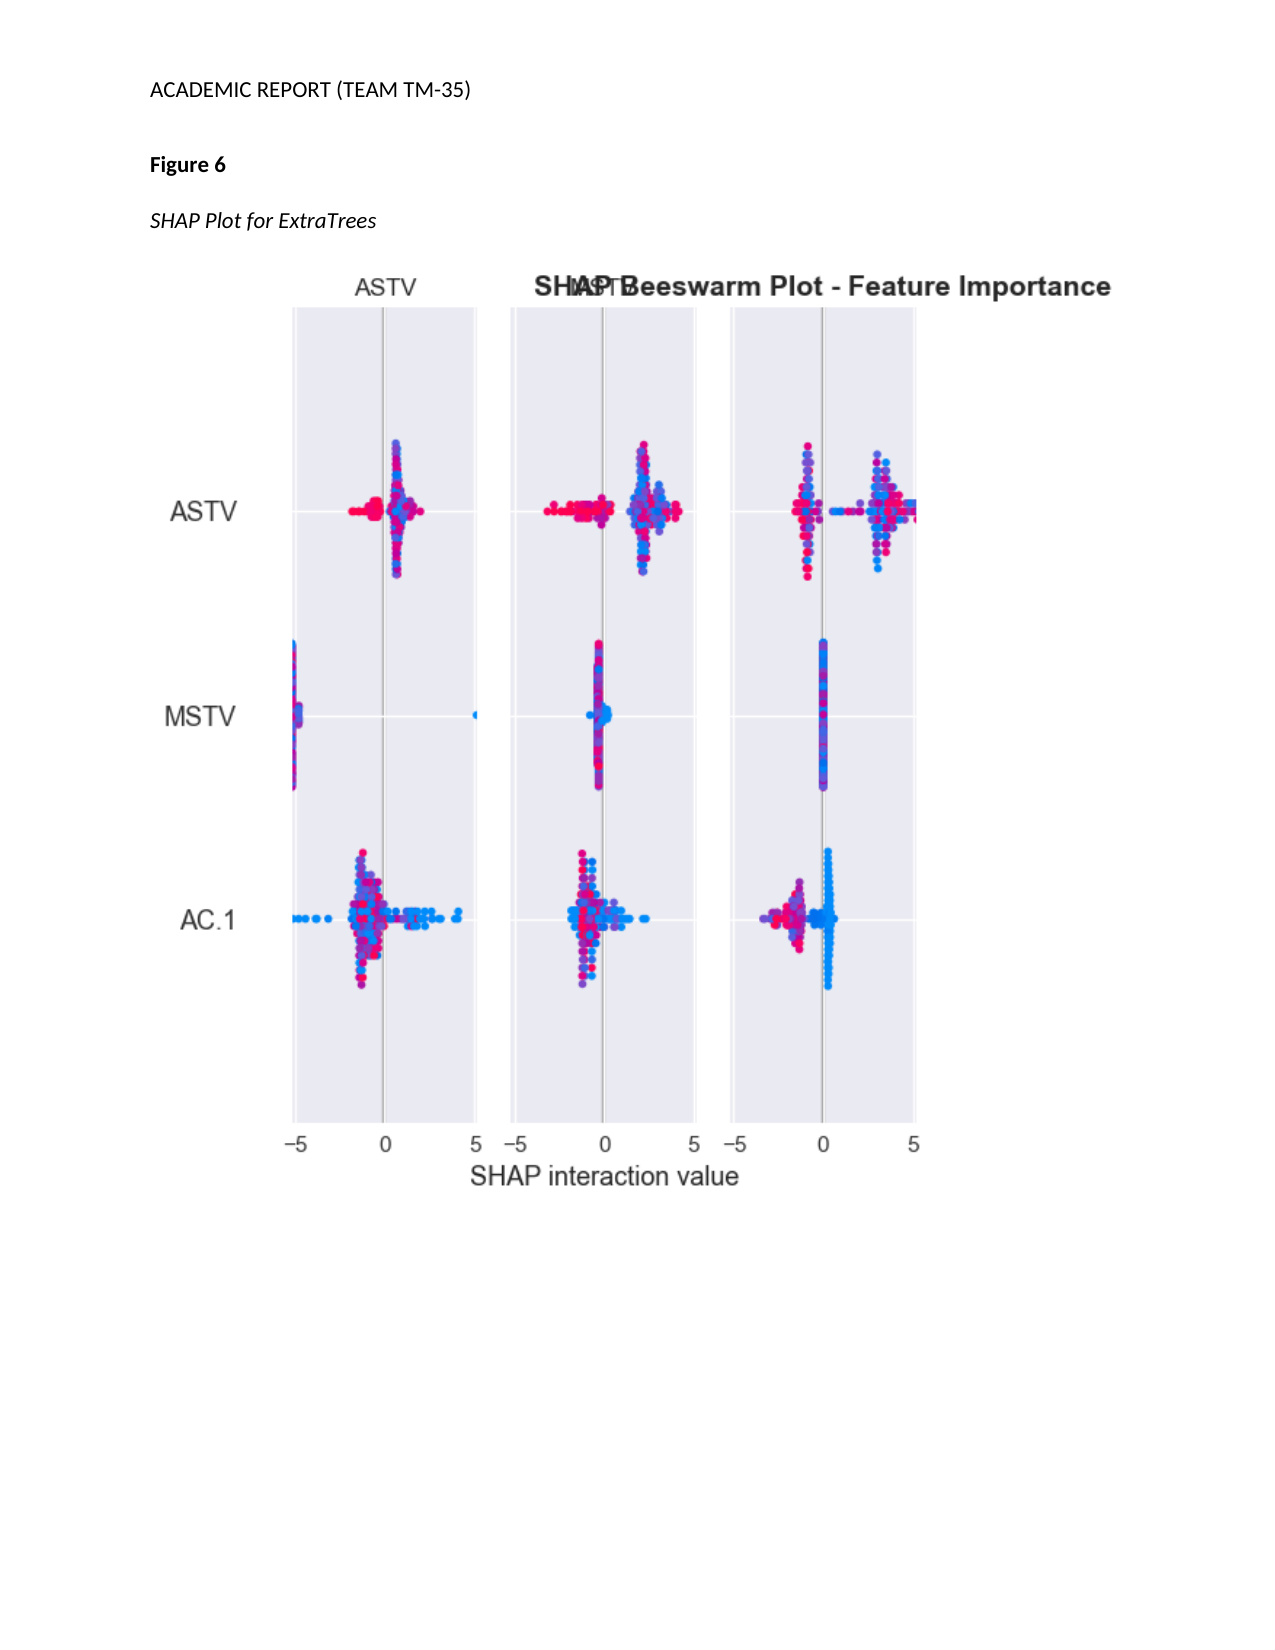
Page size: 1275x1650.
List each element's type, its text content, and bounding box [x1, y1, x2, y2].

picture [150, 262, 1125, 1206]
text SHAP Plot for ExtraTrees [150, 206, 1125, 234]
text Figure 6 [150, 150, 1125, 178]
